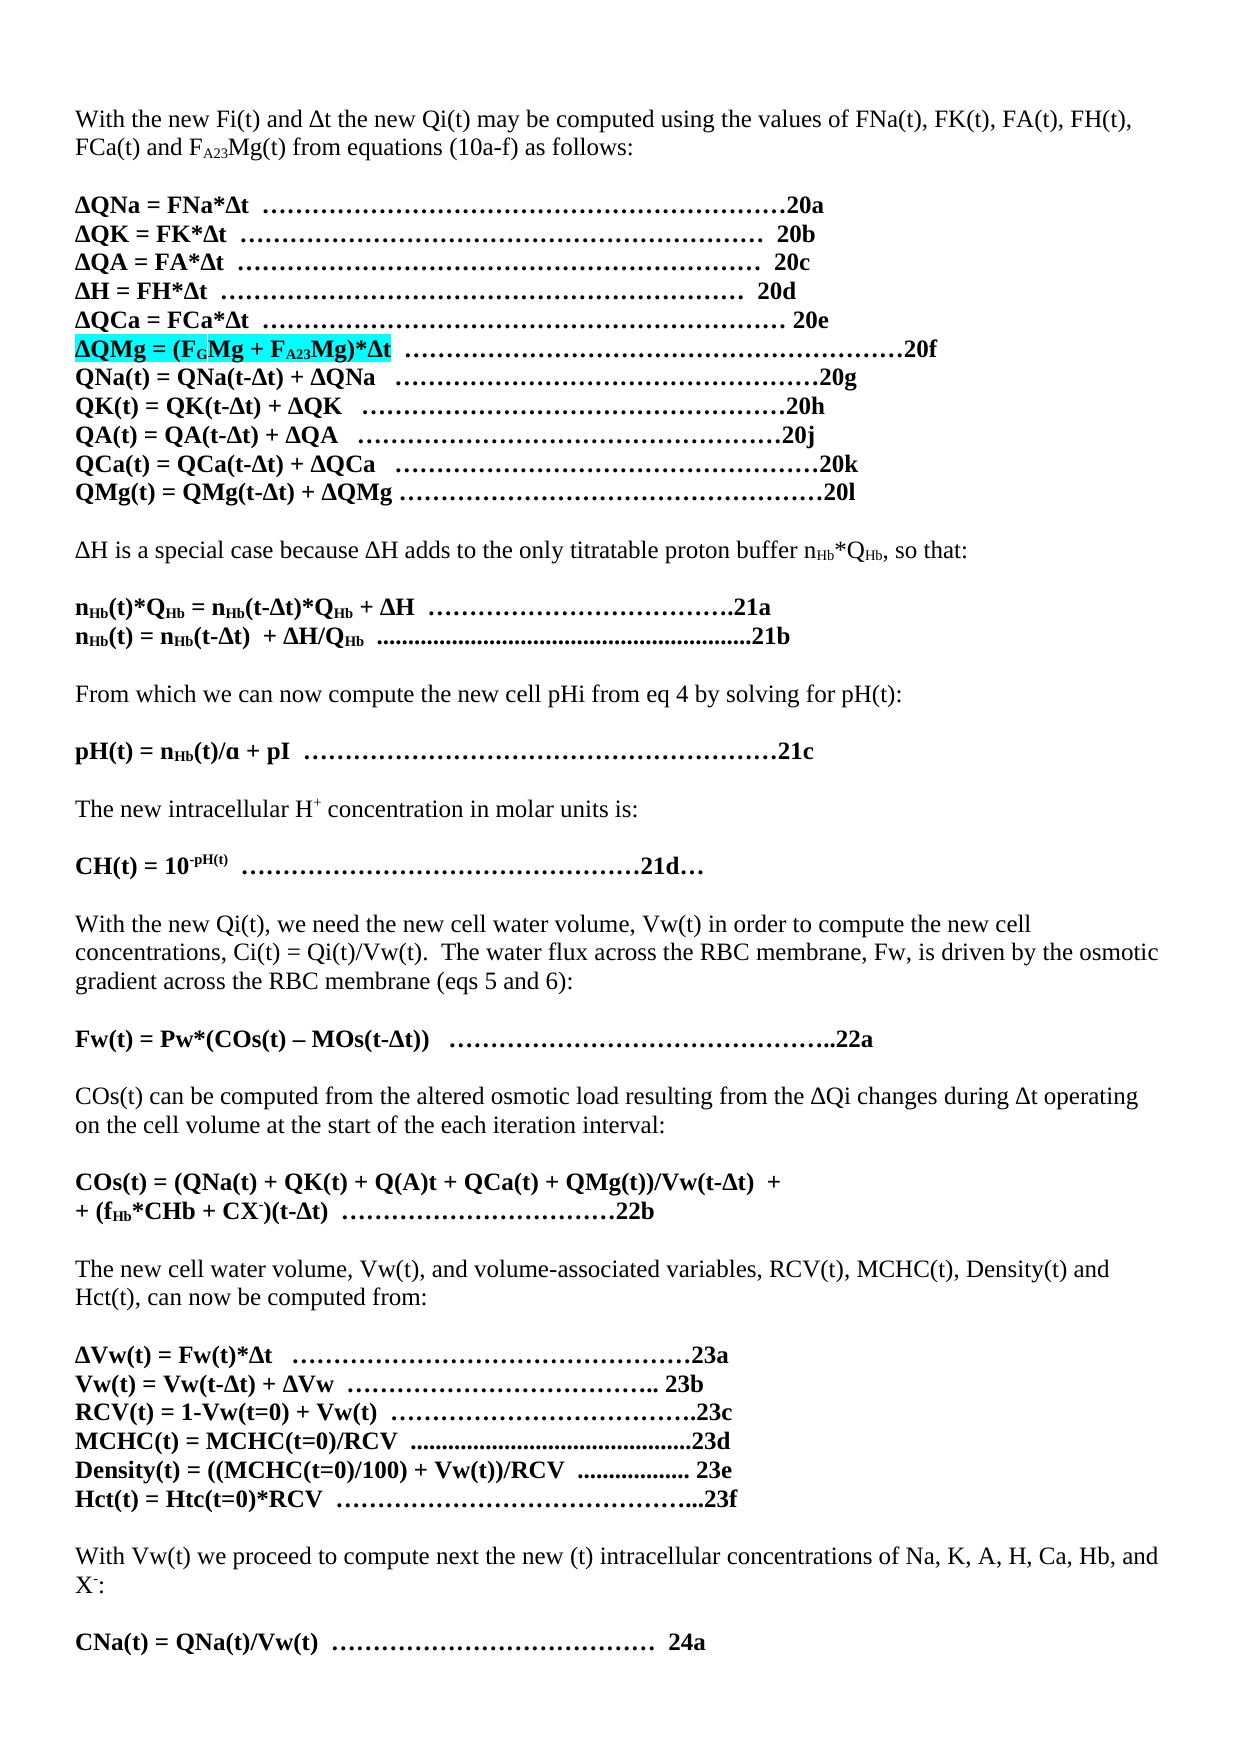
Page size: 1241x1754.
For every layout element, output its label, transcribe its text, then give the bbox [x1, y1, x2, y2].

text ∆H = FH*∆t ……………………………………………………… 20d [75, 276, 1165, 305]
text QCa(t) = QCa(t-∆t) + ∆QCa ……………………………………………20k [75, 449, 1165, 477]
text With the new Fi(t) and ∆t the new Qi(t) may be computed using the values of FNa(t), FK(t), FA(t), FH(t), FCa(t) and FA23Mg(t) from equations (10a-f) as follows: [75, 104, 1165, 161]
text COs(t) can be computed from the altered osmotic load resulting from the ∆Qi changes during ∆t operating on the cell volume at the start of the each iteration interval: [75, 1081, 1165, 1139]
text Fw(t) = Pw*(COs(t) – MOs(t-∆t)) ………………………………………..22a [75, 1024, 1165, 1052]
text CNa(t) = QNa(t)/Vw(t) ………………………………… 24a [75, 1627, 1165, 1656]
text + (fHb*CHb + CX-)(t-∆t) ……………………………22b [75, 1196, 1165, 1225]
text nHb(t) = nHb(t-∆t) + ∆H/QHb ............................................................21b [75, 621, 1165, 650]
text ∆QNa = FNa*∆t ………………………………………………………20a [75, 190, 1165, 219]
text Density(t) = ((MCHC(t=0)/100) + Vw(t))/RCV .................. 23e [75, 1455, 1165, 1484]
text ∆QA = FA*∆t ……………………………………………………… 20c [75, 247, 1165, 276]
text nHb(t)*QHb = nHb(t-∆t)*QHb + ∆H ……………………………….21a [75, 592, 1165, 621]
text QNa(t) = QNa(t-∆t) + ∆QNa ……………………………………………20g [75, 362, 1165, 391]
text Vw(t) = Vw(t-∆t) + ∆Vw ……………………………….. 23b [75, 1369, 1165, 1397]
text QMg(t) = QMg(t-∆t) + ∆QMg ……………………………………………20l [75, 477, 1165, 506]
text COs(t) = (QNa(t) + QK(t) + Q(A)t + QCa(t) + QMg(t))/Vw(t-∆t) + [75, 1167, 1165, 1196]
text The new intracellular H+ concentration in molar units is: [75, 794, 1165, 822]
text CH(t) = 10-pH(t) …………………………………………21d… [75, 851, 1165, 880]
text MCHC(t) = MCHC(t=0)/RCV .............................................23d [75, 1426, 1165, 1455]
text pH(t) = nHb(t)/ɑ + pI …………………………………………………21c [75, 736, 1165, 765]
text ∆H is a special case because ∆H adds to the only titratable proton buffer nHb*QHb, so that: [75, 535, 1165, 564]
text QK(t) = QK(t-∆t) + ∆QK ……………………………………………20h [75, 391, 1165, 420]
text From which we can now compute the new cell pHi from eq 4 by solving for pH(t): [75, 679, 1165, 707]
text The new cell water volume, Vw(t), and volume-associated variables, RCV(t), MCHC(t), Density(t) and Hct(t), can now be computed from: [75, 1254, 1165, 1311]
text QA(t) = QA(t-∆t) + ∆QA ……………………………………………20j [75, 420, 1165, 449]
text ∆Vw(t) = Fw(t)*∆t …………………………………………23a [75, 1340, 1165, 1369]
text ∆QK = FK*∆t ……………………………………………………… 20b [75, 219, 1165, 247]
text Hct(t) = Htc(t=0)*RCV ……………………………………...23f [75, 1484, 1165, 1512]
text With the new Qi(t), we need the new cell water volume, Vw(t) in order to compute the new cell concentrations, Ci(t) = Qi(t)/Vw(t). The water flux across the RBC membrane, Fw, is driven by the osmotic gradient across the RBC membrane (eqs 5 and 6): [75, 909, 1165, 995]
text ∆QMg = (FGMg + FA23Mg)*∆t ……………………………………………………20f [391, 334, 1165, 362]
text RCV(t) = 1-Vw(t=0) + Vw(t) ……………………………….23c [75, 1397, 1165, 1426]
text With Vw(t) we proceed to compute next the new (t) intracellular concentrations of Na, K, A, H, Ca, Hb, and X-: [75, 1541, 1165, 1599]
text ∆QCa = FCa*∆t ……………………………………………………… 20e [75, 305, 1165, 334]
